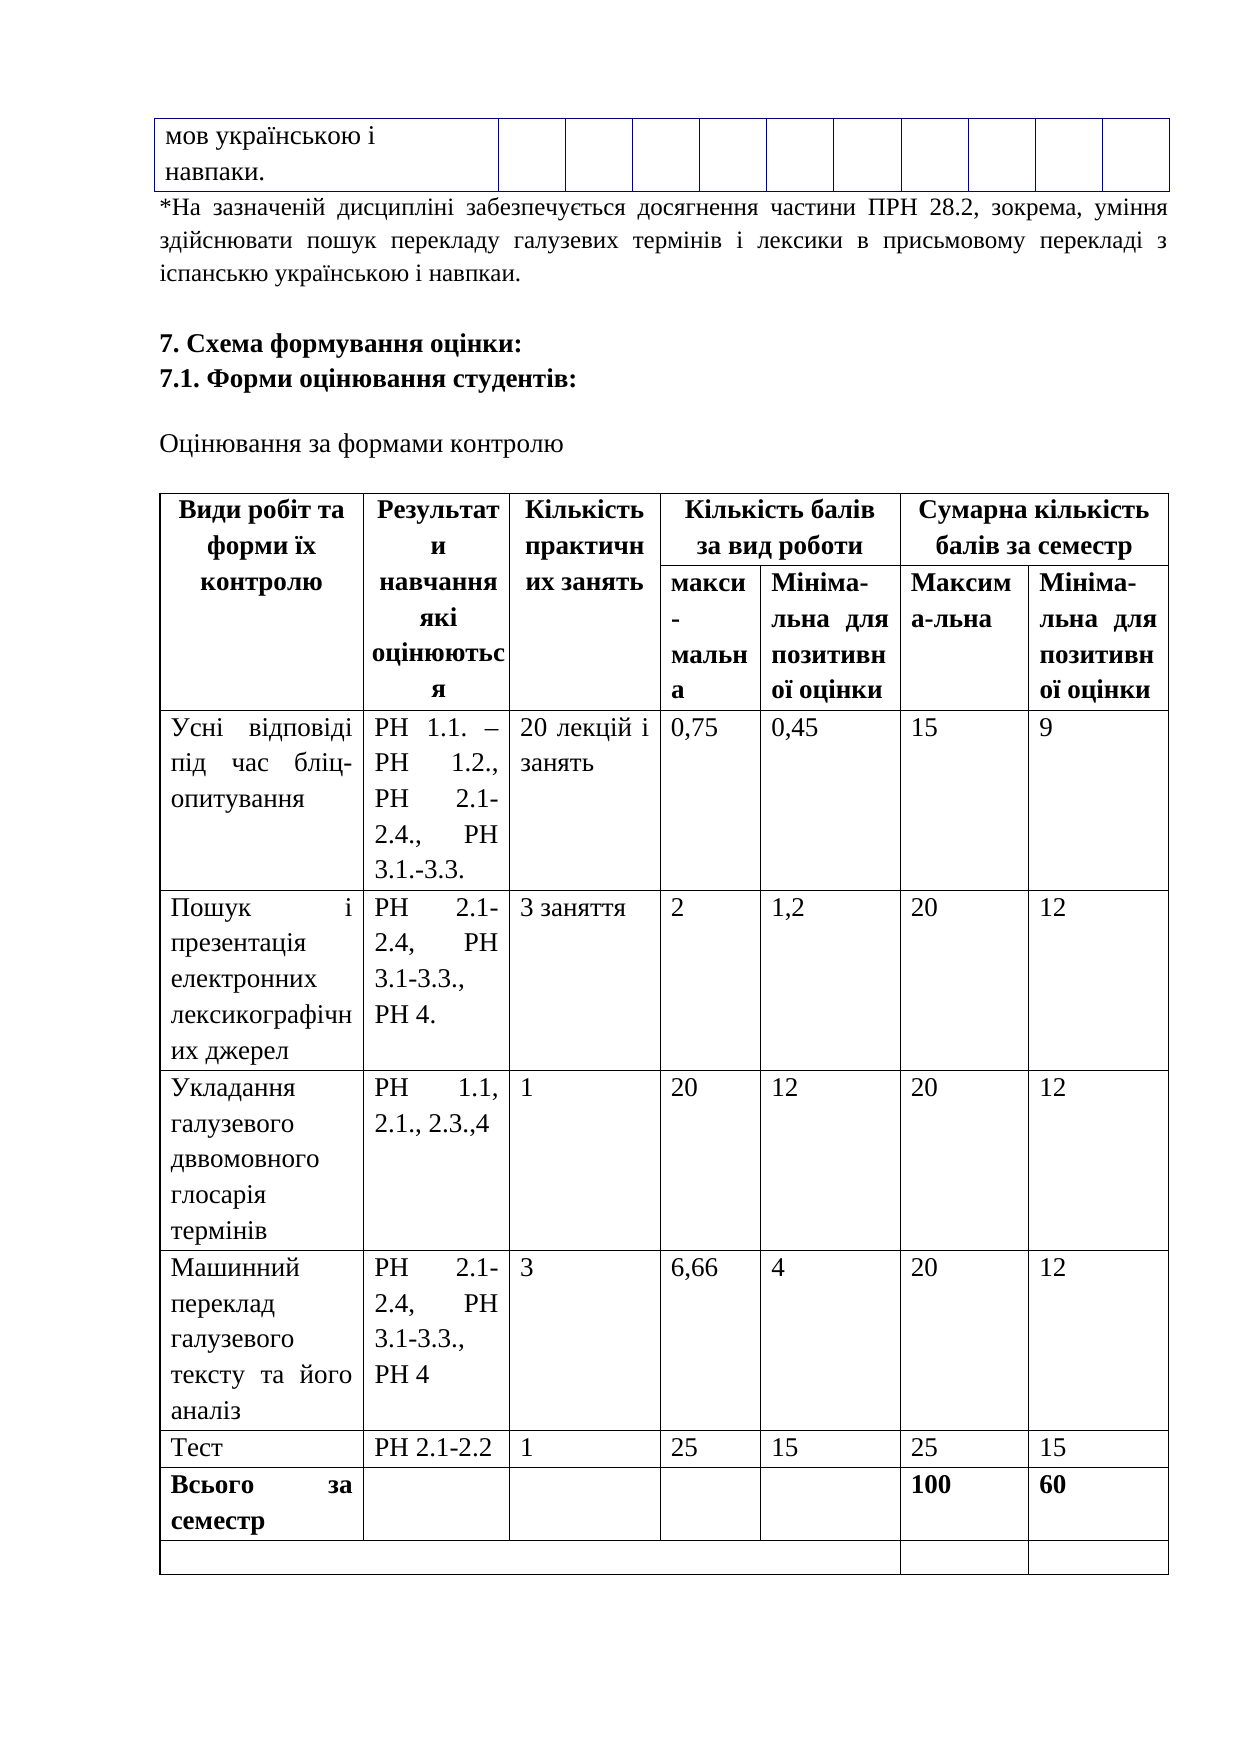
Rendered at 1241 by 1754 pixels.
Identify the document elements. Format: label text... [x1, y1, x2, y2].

table_cell [1036, 119, 1102, 191]
table_cell 12 [1029, 891, 1168, 1070]
table_cell 9 [1029, 711, 1168, 890]
table_header Сумарна кількість балів за семестр [901, 494, 1168, 565]
text Оцінювання за формами контролю [159, 427, 1169, 459]
table_cell + [834, 119, 901, 191]
table_cell 0,45 [761, 711, 900, 890]
table_cell 1 [510, 1431, 660, 1467]
table_cell 12 [761, 1071, 900, 1250]
table_cell 4 [761, 1251, 900, 1430]
text 7. Схема формування оцінки: [159, 327, 1169, 358]
table_cell 12 [1029, 1251, 1168, 1430]
table_cell 20 [901, 1071, 1028, 1250]
table_header Результати навчання які оцінюються [364, 494, 509, 710]
table_cell Всього за семестр [161, 1468, 363, 1540]
table_cell 15 [1029, 1431, 1168, 1467]
table_cell РН 1.1, 2.1., 2.3.,4 [364, 1071, 509, 1250]
table_cell РН 2.1-2.2 [364, 1431, 509, 1467]
table_cell 3 заняття [510, 891, 660, 1070]
table_cell [761, 1468, 900, 1540]
table_cell 1 [510, 1071, 660, 1250]
table_cell Пошук і презентація електронних лексикографічних джерел [161, 891, 363, 1070]
table_cell 1,2 [761, 891, 900, 1070]
table_cell Максима-льна [901, 566, 1028, 710]
table_cell [161, 1541, 900, 1574]
table_cell Усні відповіді під час бліц-опитування [161, 711, 363, 890]
text 7.1. Форми оцінювання студентів: [159, 363, 1169, 394]
table_cell РН 1.1. – РН 1.2., РН 2.1-2.4., РН 3.1.-3.3. [364, 711, 509, 890]
table_cell + [499, 119, 565, 191]
table_cell 25 [661, 1431, 760, 1467]
table_cell РН 2.1-2.4, РН 3.1-3.3., РН 4 [364, 1251, 509, 1430]
table_cell 20 [901, 891, 1028, 1070]
table_cell 60 [1029, 1468, 1168, 1540]
table_cell 100 [901, 1468, 1028, 1540]
table_cell 12 [1029, 1071, 1168, 1250]
table_cell [510, 1468, 660, 1540]
table_cell 3 [510, 1251, 660, 1430]
table_cell 20 [901, 1251, 1028, 1430]
table_cell 2 [661, 891, 760, 1070]
table_cell Мініма-льна для позитивної оцінки [761, 566, 900, 710]
table_cell 20 [661, 1071, 760, 1250]
table_header Кількість практичних занять [510, 494, 660, 710]
table_cell + [700, 119, 766, 191]
table_cell 0,75 [661, 711, 760, 890]
table_cell 25 [901, 1431, 1028, 1467]
table_cell Мініма-льна для позитивної оцінки [1029, 566, 1168, 710]
table_cell + [969, 119, 1035, 191]
table_cell 15 [901, 711, 1028, 890]
table_cell [1103, 119, 1169, 191]
table_cell + [902, 119, 968, 191]
table_cell [661, 1468, 760, 1540]
table_cell [901, 1541, 1028, 1574]
table_cell [364, 1468, 509, 1540]
table_cell Машинний переклад галузевого тексту та його аналіз [161, 1251, 363, 1430]
table_cell макси-мальна [661, 566, 760, 710]
table_cell Тест [161, 1431, 363, 1467]
table_cell [566, 119, 632, 191]
table_cell 6,66 [661, 1251, 760, 1430]
table_cell РН 2.1-2.4, РН 3.1-3.3., РН 4. [364, 891, 509, 1070]
table_header Кількість балів за вид роботи [661, 494, 900, 565]
table_cell 20 лекцій і занять [510, 711, 660, 890]
table_cell 15 [761, 1431, 900, 1467]
table_cell + [633, 119, 699, 191]
table_header Види робіт та форми їх контролю [161, 494, 363, 710]
text *На зазначеній дисципліні забезпечується досягнення частини ПРН 28.2, зокрема, уміння здійснювати пошук перекладу галузевих термінів і лексики в присьмовому перекладі з іспанськю українською і навпкаи. [159, 192, 1169, 287]
table_cell [1029, 1541, 1168, 1574]
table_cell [155, 119, 498, 191]
table_cell Укладання галузевого дввомовного глосарія термінів [161, 1071, 363, 1250]
table_cell [767, 119, 833, 191]
